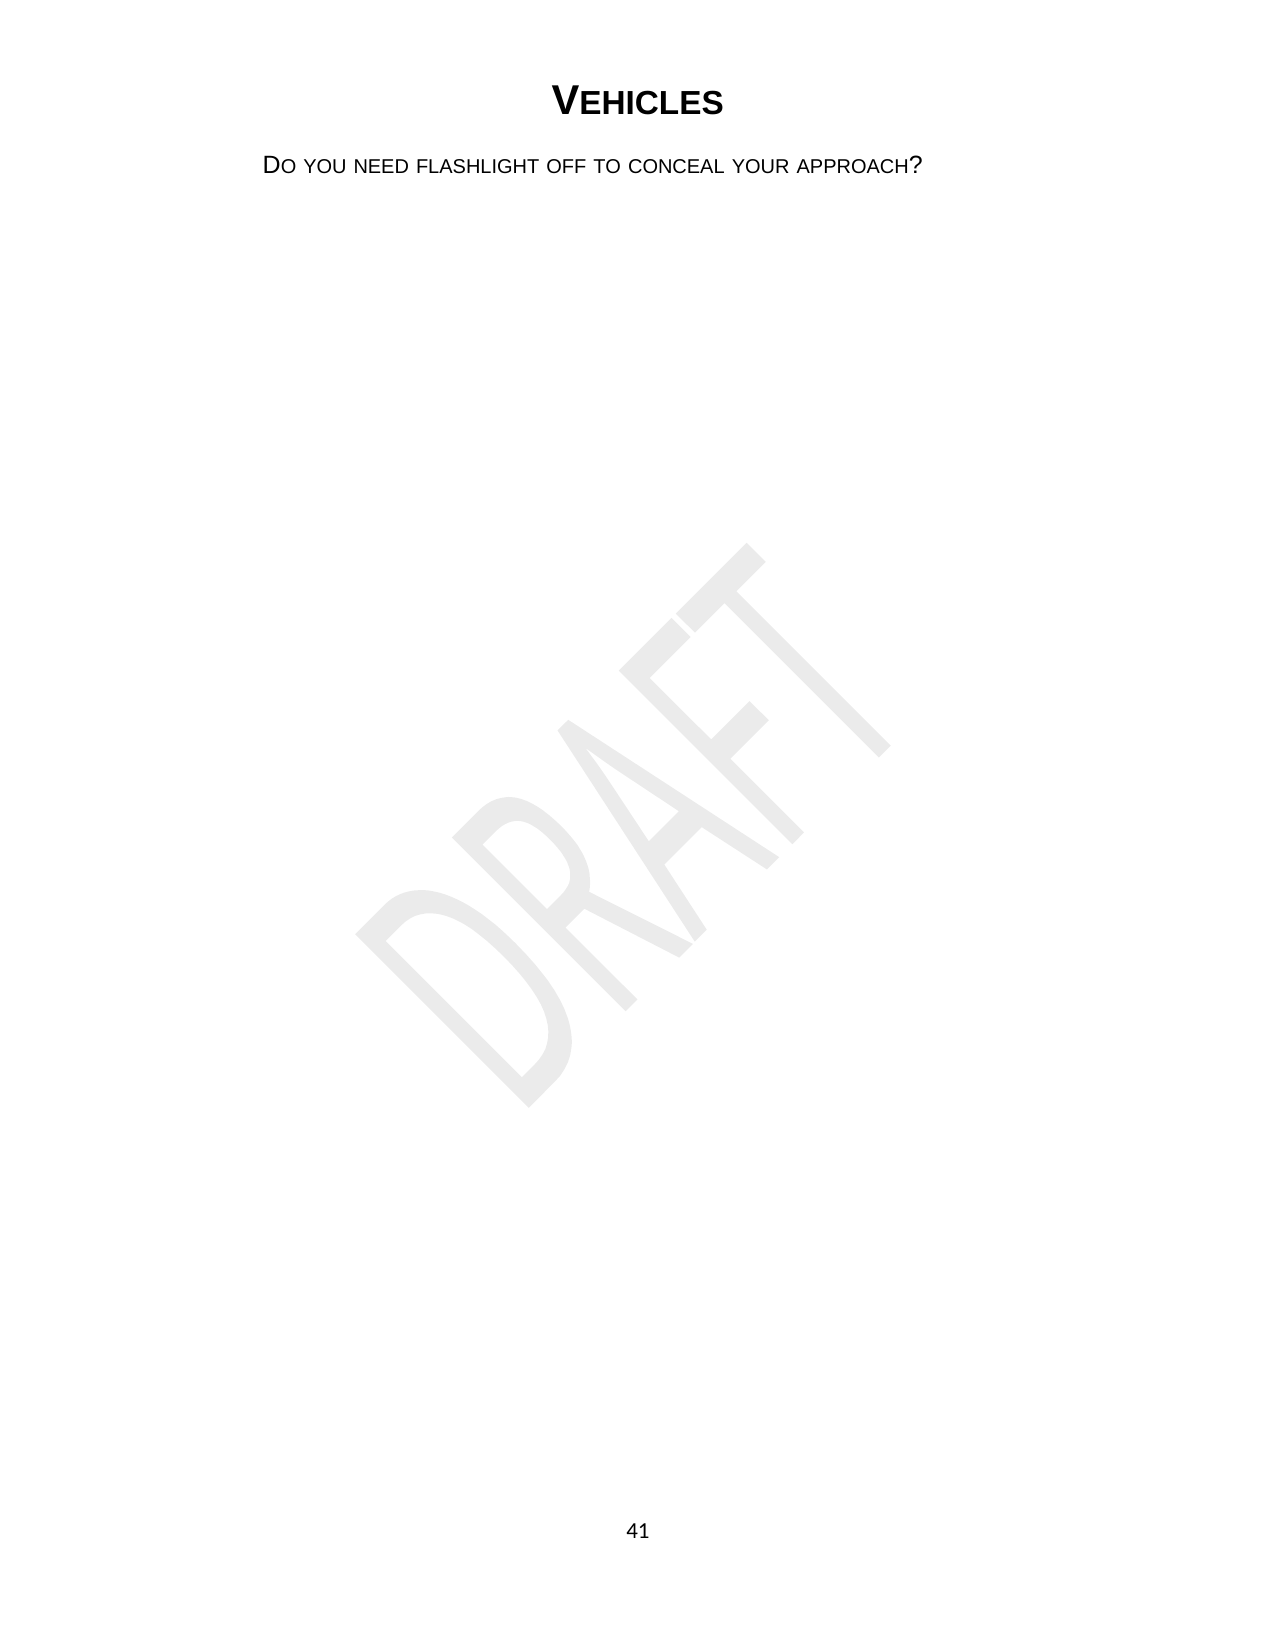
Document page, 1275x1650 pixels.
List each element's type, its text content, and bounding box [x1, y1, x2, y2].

text Do you need flashlight off to conceal your approach? [262, 150, 1125, 179]
